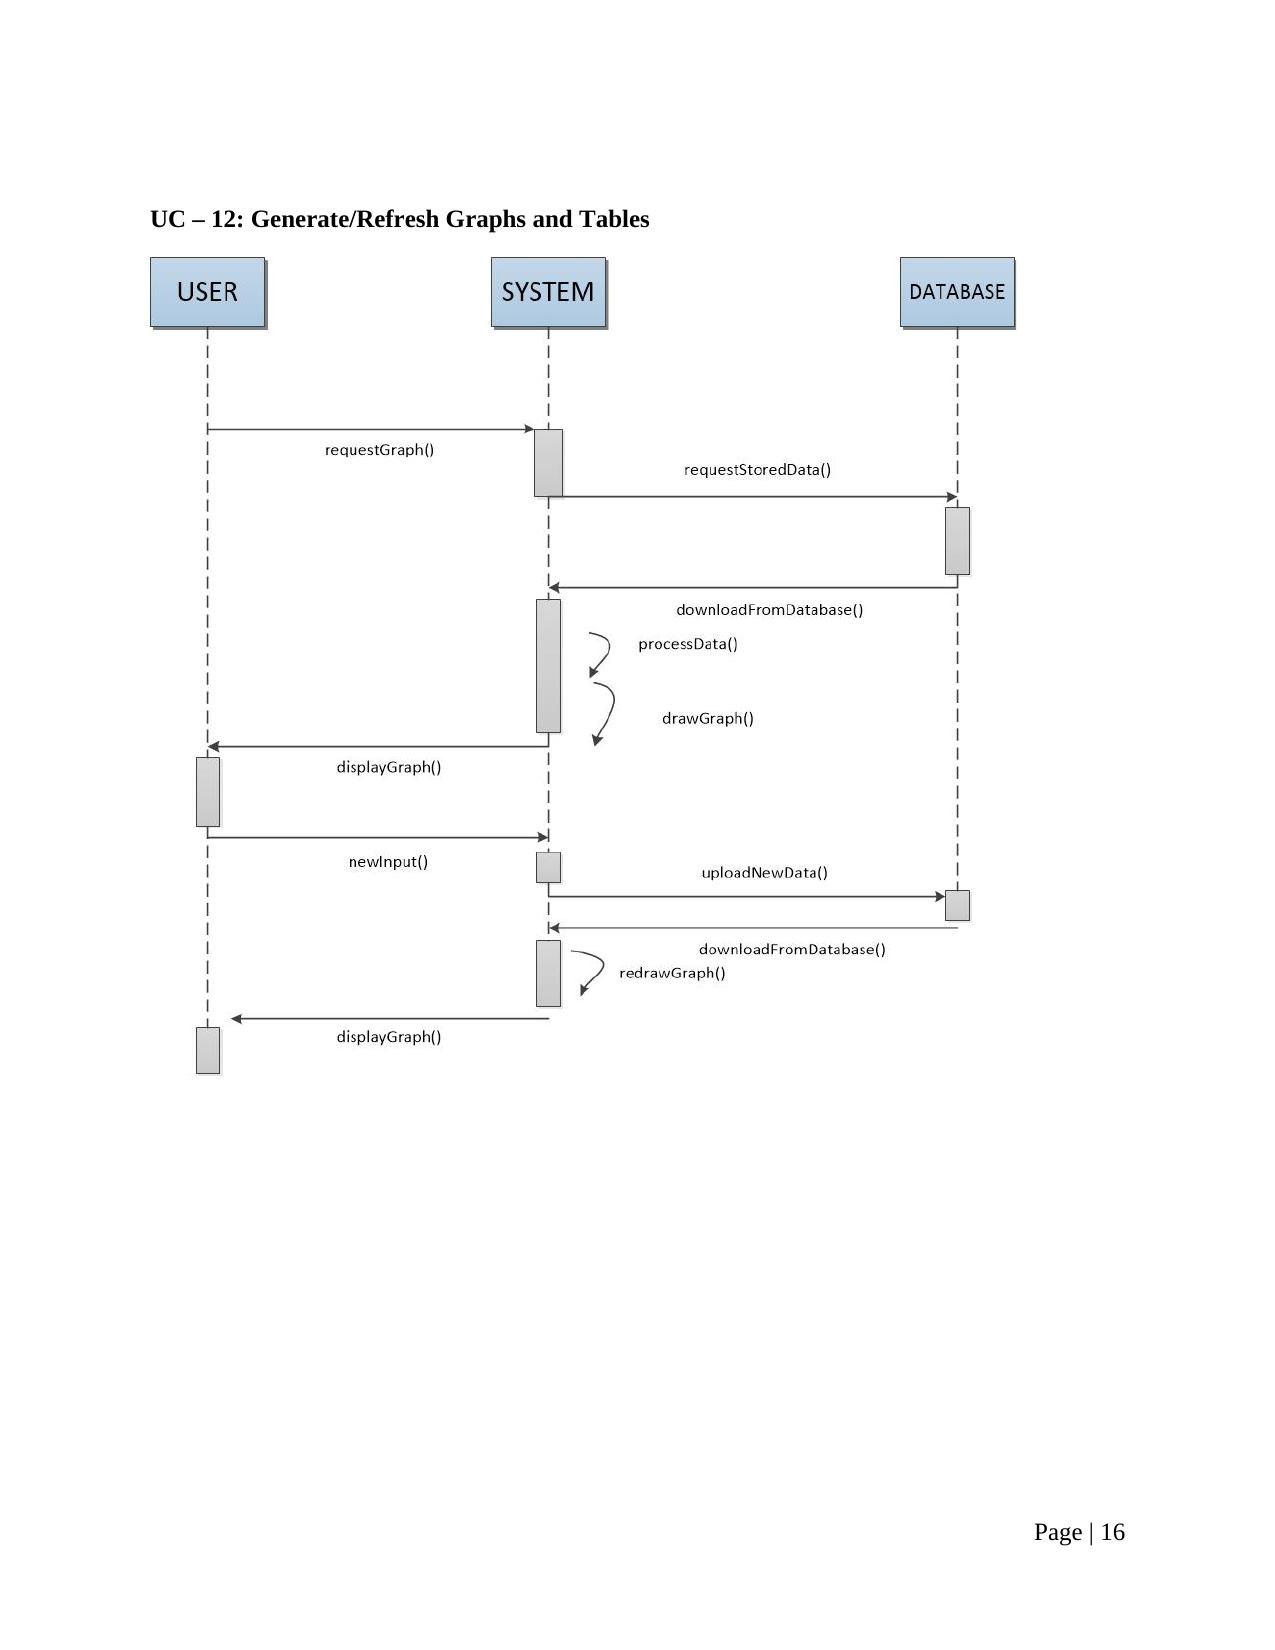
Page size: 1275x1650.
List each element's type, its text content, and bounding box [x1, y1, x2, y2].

picture [150, 257, 1017, 1076]
text UC – 12: Generate/Refresh Graphs and Tables [150, 204, 1125, 233]
